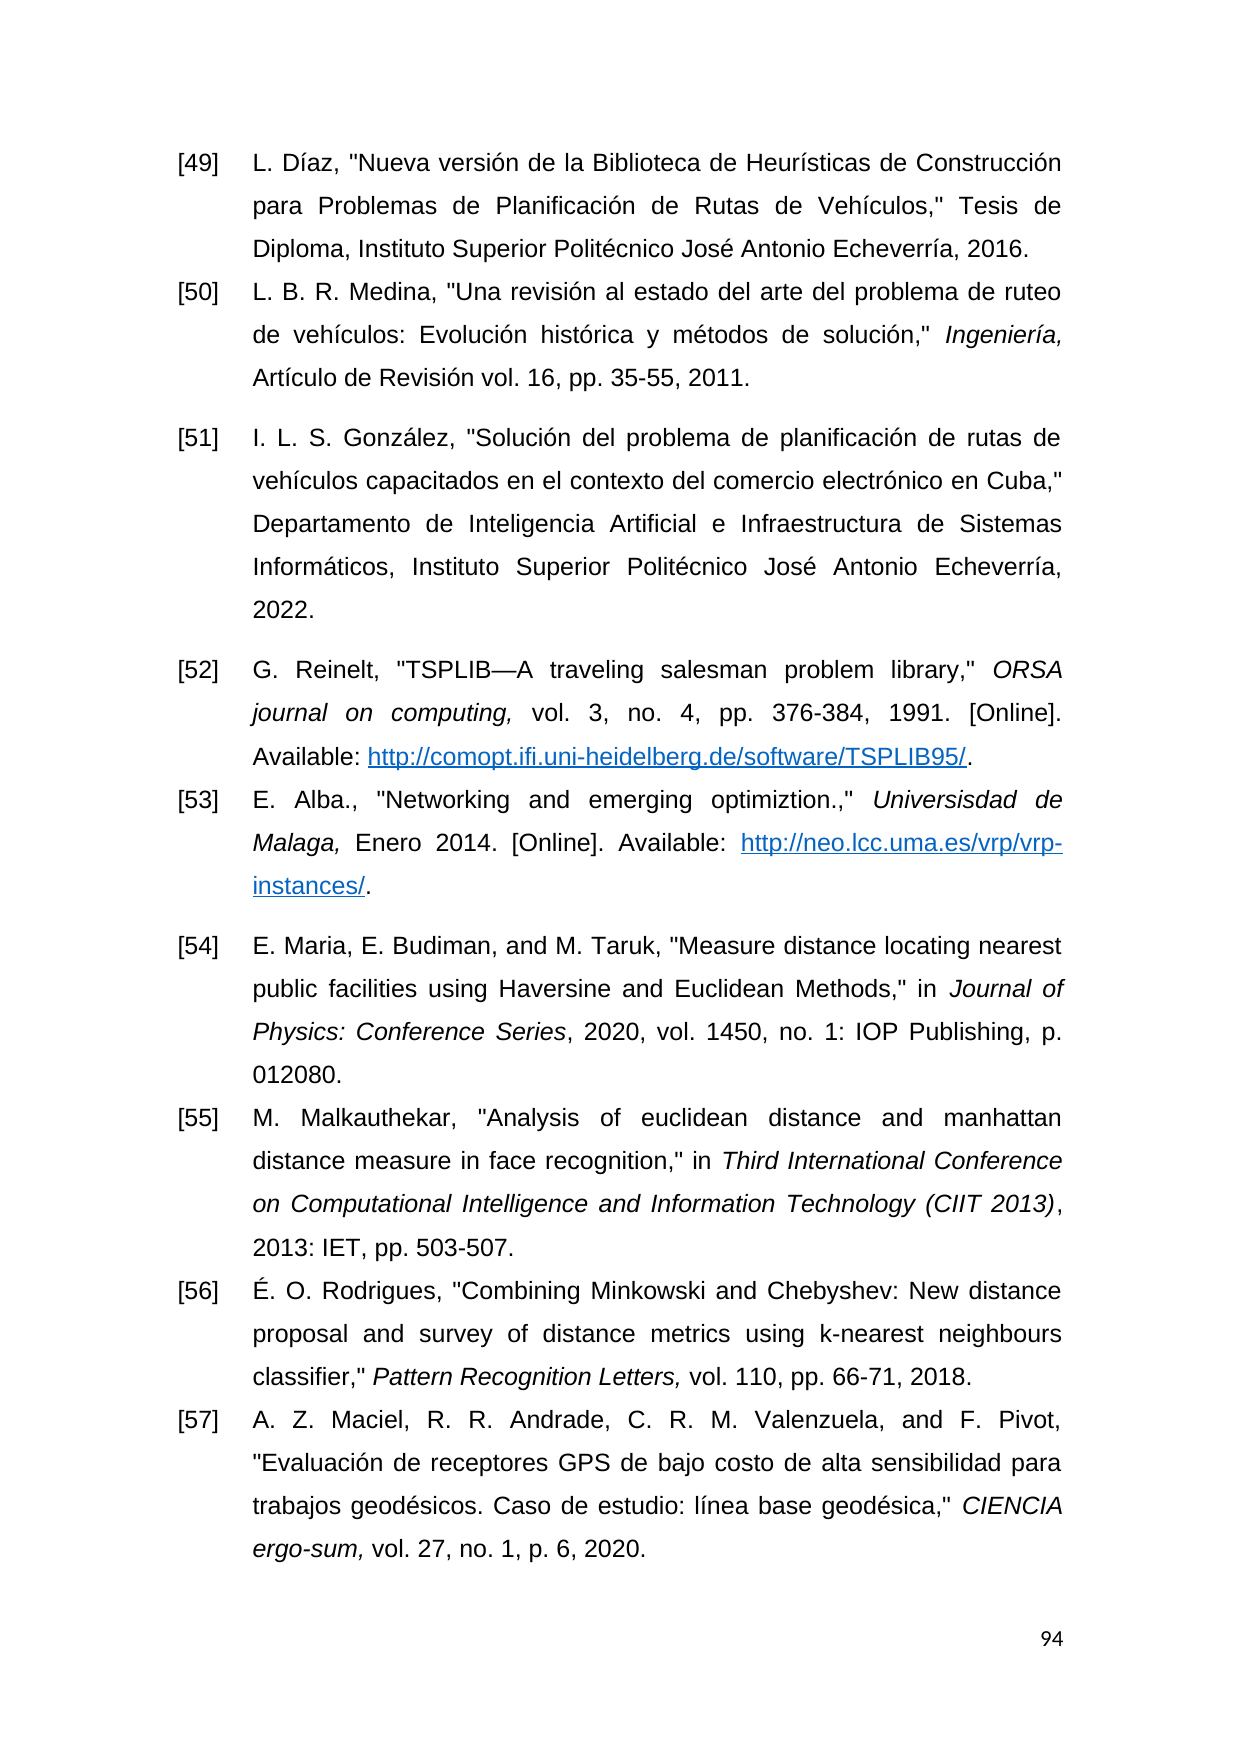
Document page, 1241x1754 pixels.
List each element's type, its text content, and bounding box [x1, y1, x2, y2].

text [51] I. L. S. González, "Solución del problema de planificación de rutas de vehículos capacitados en el contexto del comercio electrónico en Cuba," Departamento de Inteligencia Artificial e Infraestructura de Sistemas Informáticos, Instituto Superior Politécnico José Antonio Echeverría, 2022. [177, 423, 1063, 624]
text [55] M. Malkauthekar, "Analysis of euclidean distance and manhattan distance measure in face recognition," in Third International Conference on Computational Intelligence and Information Technology (CIIT 2013), 2013: IET, pp. 503-507. [177, 1103, 1063, 1261]
text [53] E. Alba., "Networking and emerging optimiztion.," Universisdad de Malaga, Enero 2014. [Online]. Available: http://neo.lcc.uma.es/vrp/vrp-instances/. [177, 785, 1063, 900]
text [54] E. Maria, E. Budiman, and M. Taruk, "Measure distance locating nearest public facilities using Haversine and Euclidean Methods," in Journal of Physics: Conference Series, 2020, vol. 1450, no. 1: IOP Publishing, p. 012080. [177, 931, 1063, 1089]
text [52] G. Reinelt, "TSPLIB—A traveling salesman problem library," ORSA journal on computing, vol. 3, no. 4, pp. 376-384, 1991. [Online]. Available: http://comopt.ifi.uni-heidelberg.de/software/TSPLIB95/. [177, 655, 1063, 770]
text [56] É. O. Rodrigues, "Combining Minkowski and Chebyshev: New distance proposal and survey of distance metrics using k-nearest neighbours classifier," Pattern Recognition Letters, vol. 110, pp. 66-71, 2018. [177, 1276, 1063, 1391]
text [57] A. Z. Maciel, R. R. Andrade, C. R. M. Valenzuela, and F. Pivot, "Evaluación de receptores GPS de bajo costo de alta sensibilidad para trabajos geodésicos. Caso de estudio: línea base geodésica," CIENCIA ergo-sum, vol. 27, no. 1, p. 6, 2020. [177, 1405, 1063, 1563]
text [50] L. B. R. Medina, "Una revisión al estado del arte del problema de ruteo de vehículos: Evolución histórica y métodos de solución," Ingeniería, Artículo de Revisión vol. 16, pp. 35-55, 2011. [177, 277, 1063, 392]
text [49] L. Díaz, "Nueva versión de la Biblioteca de Heurísticas de Construcción para Problemas de Planificación de Rutas de Vehículos," Tesis de Diploma, Instituto Superior Politécnico José Antonio Echeverría, 2016. [177, 148, 1063, 263]
